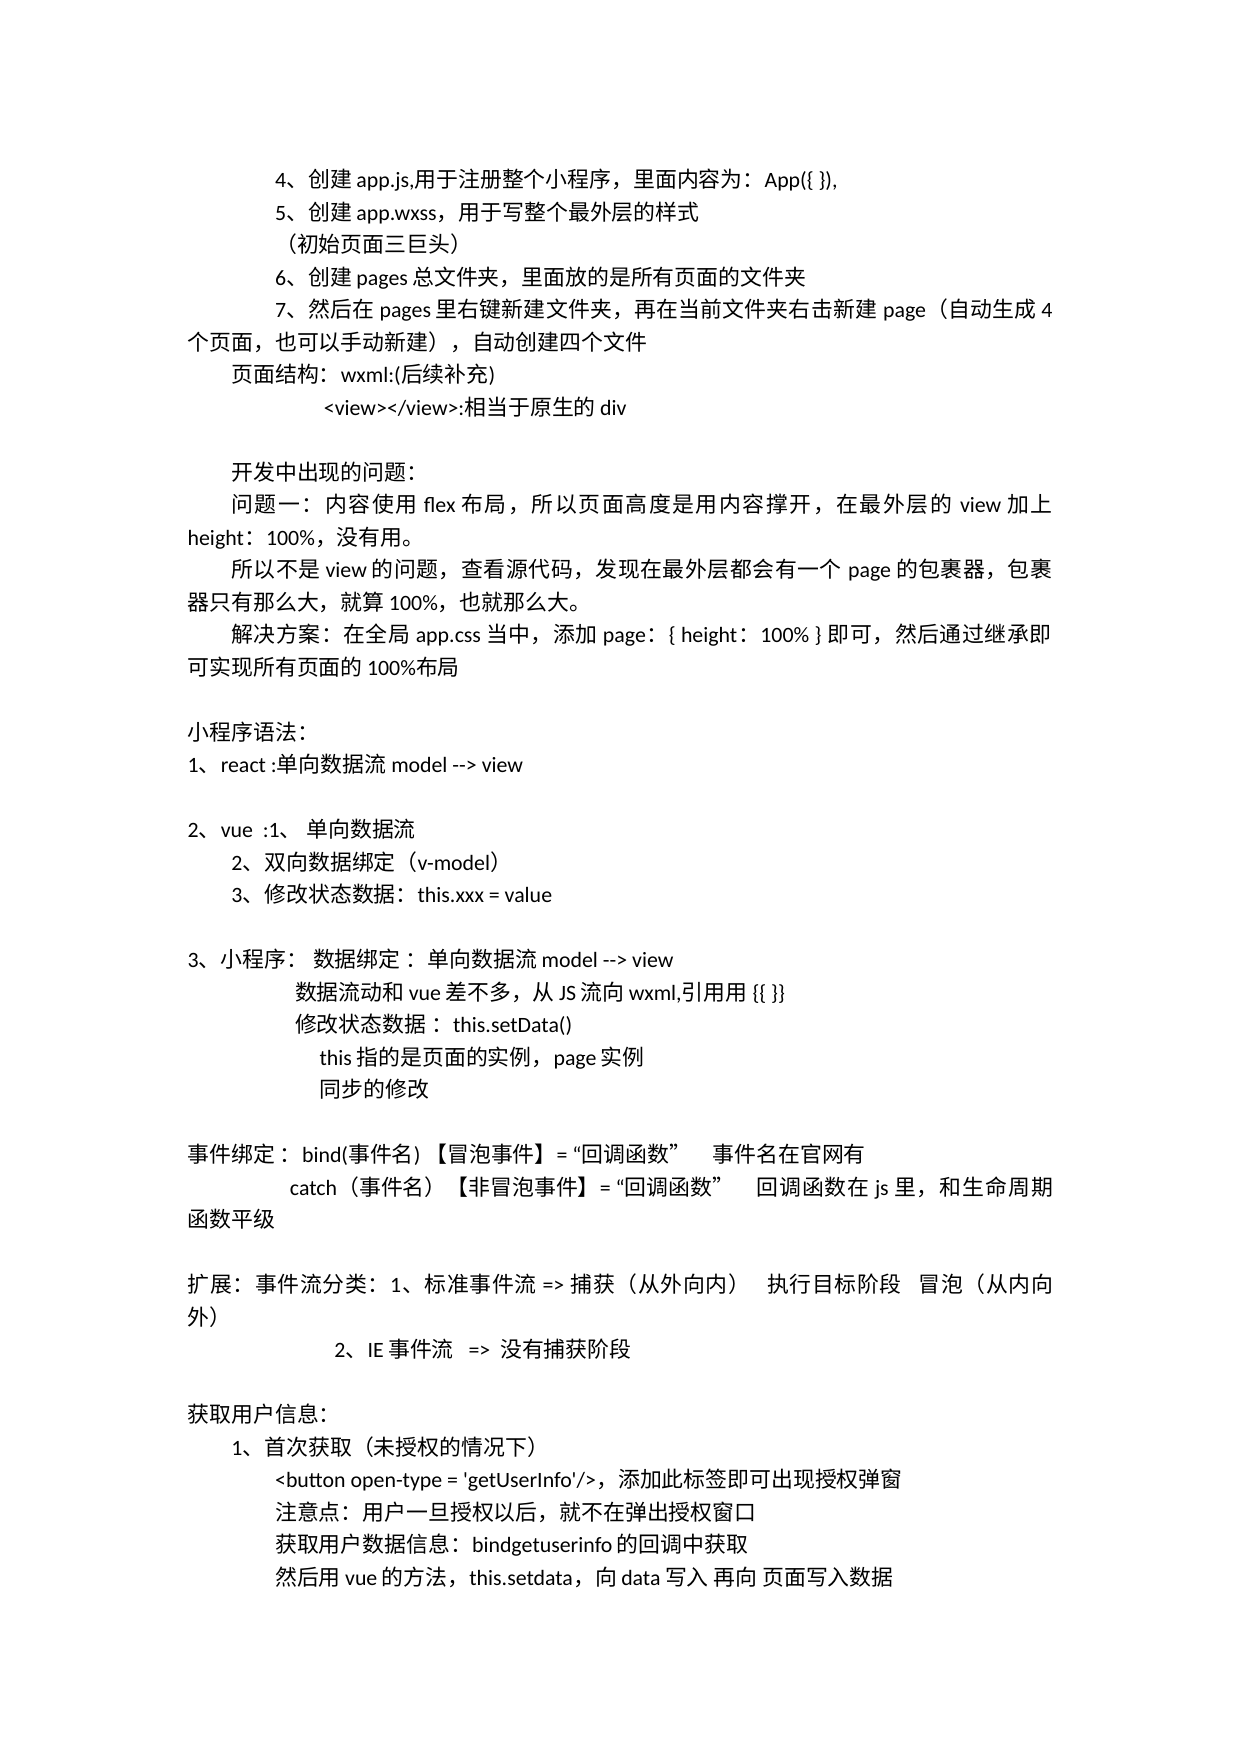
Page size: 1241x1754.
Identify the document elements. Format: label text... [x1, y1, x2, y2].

text 2、vue :1、 单向数据流 [187, 812, 1053, 844]
text 问题一：内容使用flex布局，所以页面高度是用内容撑开，在最外层的view加上 height：100%，没有用。 [187, 487, 1053, 552]
text 获取用户信息： [187, 1397, 1053, 1429]
text 6、创建pages总文件夹，里面放的是所有页面的文件夹 [187, 259, 1053, 292]
text 1、首次获取（未授权的情况下） [187, 1429, 1053, 1462]
text 7、然后在pages里右键新建文件夹，再在当前文件夹右击新建page（自动生成4个页面，也可以手动新建），自动创建四个文件 [187, 292, 1053, 357]
text <view></view>:相当于原生的div [187, 389, 1053, 422]
text 修改状态数据 ：this.setData() [187, 1007, 1053, 1039]
text 注意点：用户一旦授权以后，就不在弹出授权窗口 [187, 1494, 1053, 1527]
text 扩展：事件流分类：1、标准事件流 => 捕获（从外向内） 执行目标阶段 冒泡（从内向外） [187, 1267, 1053, 1332]
text 事件绑定 ：bind(事件名) 【冒泡事件】= “回调函数” 事件名在官网有 [187, 1137, 1053, 1169]
text 5、创建app.wxss，用于写整个最外层的样式 [187, 194, 1053, 227]
text 2、双向数据绑定（v-model） [187, 844, 1053, 877]
text <button open-type = 'getUserInfo'/>，添加此标签即可出现授权弹窗 [187, 1462, 1053, 1494]
text 页面结构：wxml:(后续补充) [187, 357, 1053, 389]
text 4、创建app.js,用于注册整个小程序，里面内容为：App({ }), [187, 162, 1053, 194]
text 数据流动和vue差不多，从JS流向wxml,引用用 {{ }} [187, 974, 1053, 1007]
text this指的是页面的实例，page实例 [187, 1039, 1053, 1072]
text 3、小程序： 数据绑定 ：单向数据流 model --> view [187, 942, 1053, 974]
text 3、修改状态数据：this.xxx = value [187, 877, 1053, 909]
text 2、IE事件流 => 没有捕获阶段 [187, 1332, 1053, 1364]
text catch（事件名）【非冒泡事件】= “回调函数” 回调函数在js里，和生命周期函数平级 [187, 1169, 1053, 1234]
text 1、react :单向数据流 model --> view [187, 747, 1053, 779]
text （初始页面三巨头） [187, 227, 1053, 259]
text 获取用户数据信息：bindgetuserinfo的回调中获取 [231, 1527, 1053, 1559]
text 然后用vue的方法，this.setdata，向data写入 再向 页面写入数据 [231, 1559, 1053, 1592]
text 所以不是view的问题，查看源代码，发现在最外层都会有一个page的包裹器，包裹器只有那么大，就算100%，也就那么大。 [187, 552, 1053, 617]
text 小程序语法： [187, 714, 1053, 747]
text 同步的修改 [187, 1072, 1053, 1104]
text 解决方案：在全局app.css当中，添加page：{ height：100% } 即可，然后通过继承即可实现所有页面的100%布局 [187, 617, 1053, 682]
text 开发中出现的问题： [187, 454, 1053, 487]
